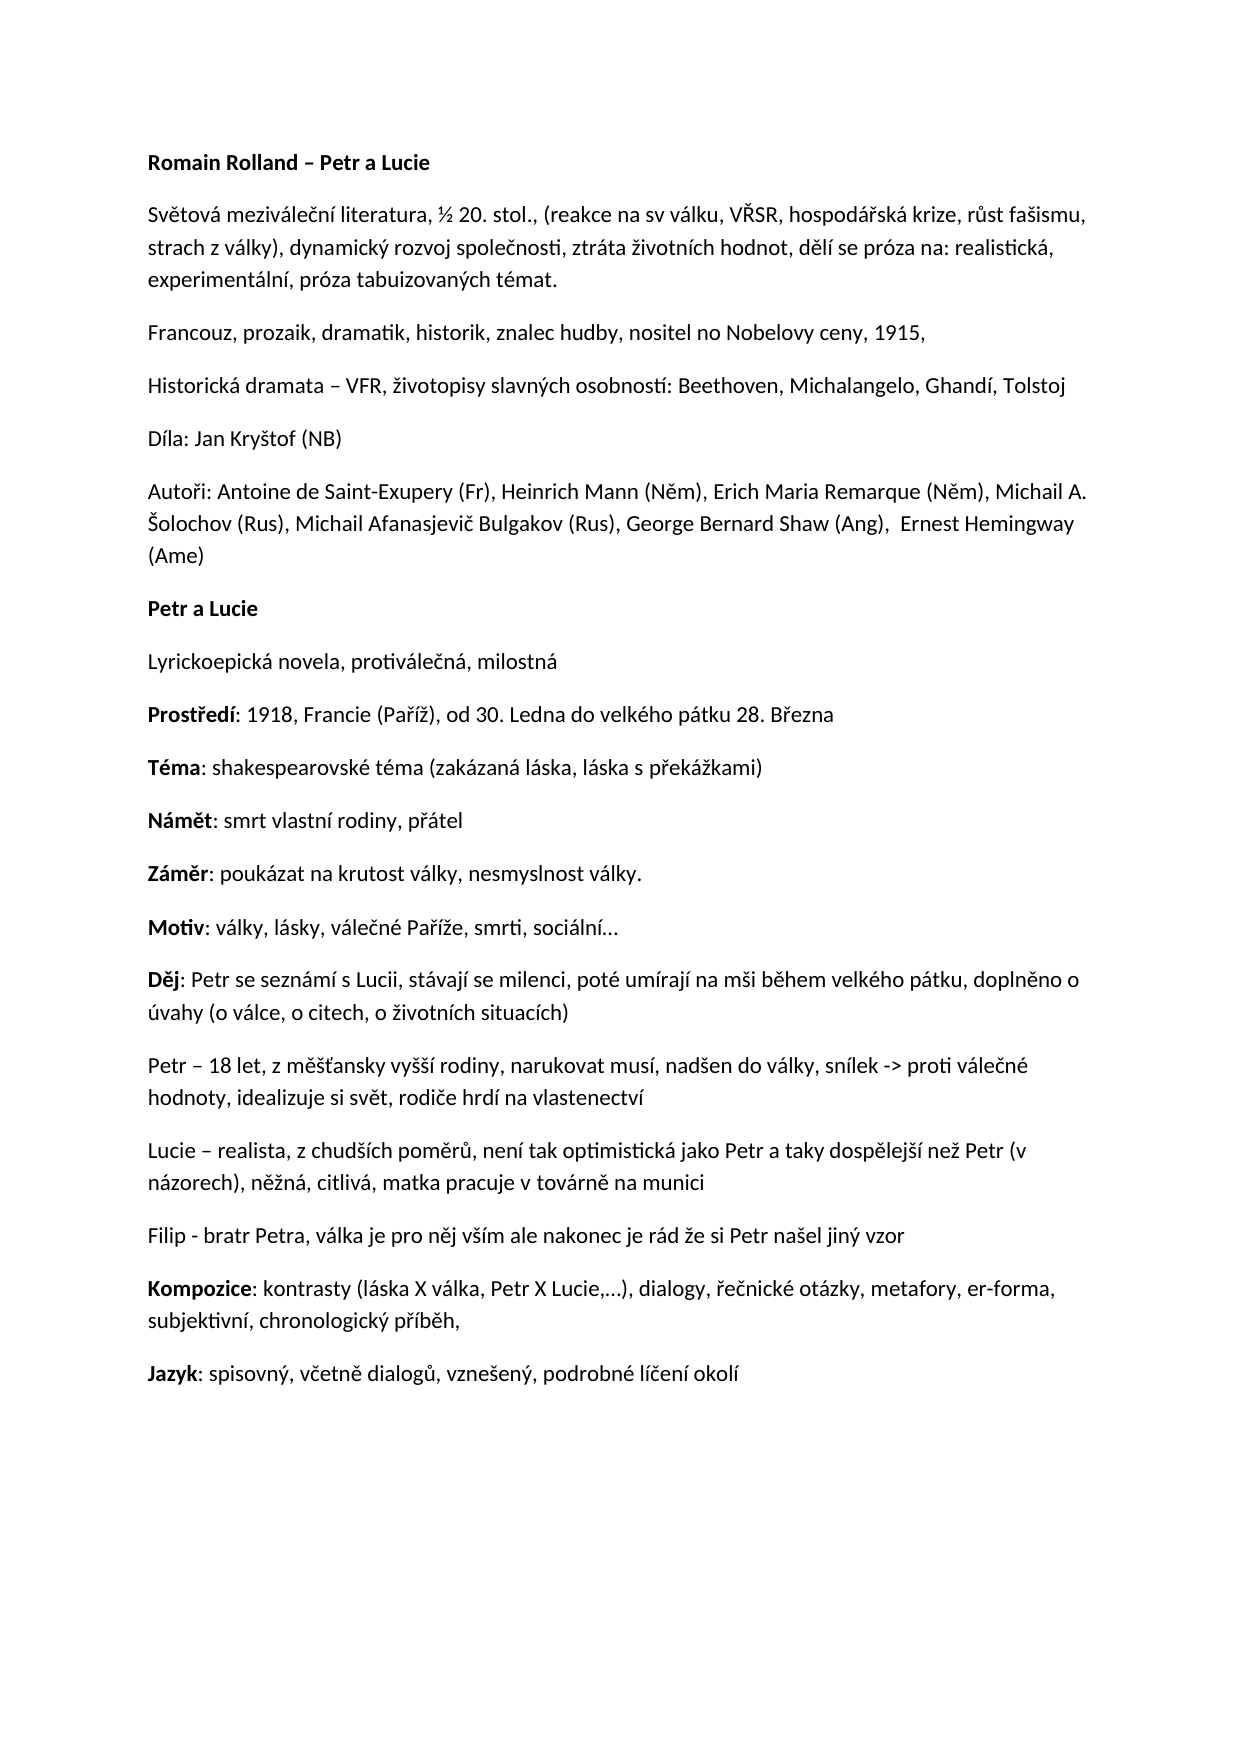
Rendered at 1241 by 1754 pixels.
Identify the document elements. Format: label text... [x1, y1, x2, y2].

text Romain Rolland – Petr a Lucie [148, 148, 1093, 176]
text Téma: shakespearovské téma (zakázaná láska, láska s překážkami) [148, 753, 1093, 782]
text Světová meziváleční literatura, ½ 20. stol., (reakce na sv válku, VŘSR, hospodářská krize, růst fašismu, strach z války), dynamický rozvoj společnosti, ztráta životních hodnot, dělí se próza na: realistická, experimentální, próza tabuizovaných témat. [148, 201, 1093, 293]
text Záměr: poukázat na krutost války, nesmyslnost války. [148, 859, 1093, 888]
text Historická dramata – VFR, životopisy slavných osobností: Beethoven, Michalangelo, Ghandí, Tolstoj [148, 371, 1093, 399]
text Námět: smrt vlastní rodiny, přátel [148, 807, 1093, 834]
text Lucie – realista, z chudších poměrů, není tak optimistická jako Petr a taky dospělejší než Petr (v názorech), něžná, citlivá, matka pracuje v továrně na munici [148, 1136, 1093, 1196]
text Kompozice: kontrasty (láska X válka, Petr X Lucie,…), dialogy, řečnické otázky, metafory, er-forma, subjektivní, chronologický příběh, [148, 1274, 1093, 1334]
text Francouz, prozaik, dramatik, historik, znalec hudby, nositel no Nobelovy ceny, 1915, [148, 318, 1093, 346]
text Lyrickoepická novela, protiválečná, milostná [148, 647, 1093, 676]
text Díla: Jan Kryštof (NB) [148, 424, 1093, 452]
text Děj: Petr se seznámí s Lucii, stávají se milenci, poté umírají na mši během velkého pátku, doplněno o úvahy (o válce, o citech, o životních situacích) [148, 966, 1093, 1026]
text Prostředí: 1918, Francie (Paříž), od 30. Ledna do velkého pátku 28. Března [148, 701, 1093, 728]
text Petr a Lucie [148, 594, 1093, 622]
text Jazyk: spisovný, včetně dialogů, vznešený, podrobné líčení okolí [148, 1359, 1093, 1387]
text Motiv: války, lásky, válečné Paříže, smrti, sociální… [148, 913, 1093, 941]
text Petr – 18 let, z měšťansky vyšší rodiny, narukovat musí, nadšen do války, snílek -> proti válečné hodnoty, idealizuje si svět, rodiče hrdí na vlastenectví [148, 1051, 1093, 1111]
text Autoři: Antoine de Saint-Exupery (Fr), Heinrich Mann (Něm), Erich Maria Remarque (Něm), Michail A. Šolochov (Rus), Michail Afanasjevič Bulgakov (Rus), George Bernard Shaw (Ang), Ernest Hemingway (Ame) [148, 477, 1093, 569]
text Filip - bratr Petra, válka je pro něj vším ale nakonec je rád že si Petr našel jiný vzor [148, 1221, 1093, 1249]
